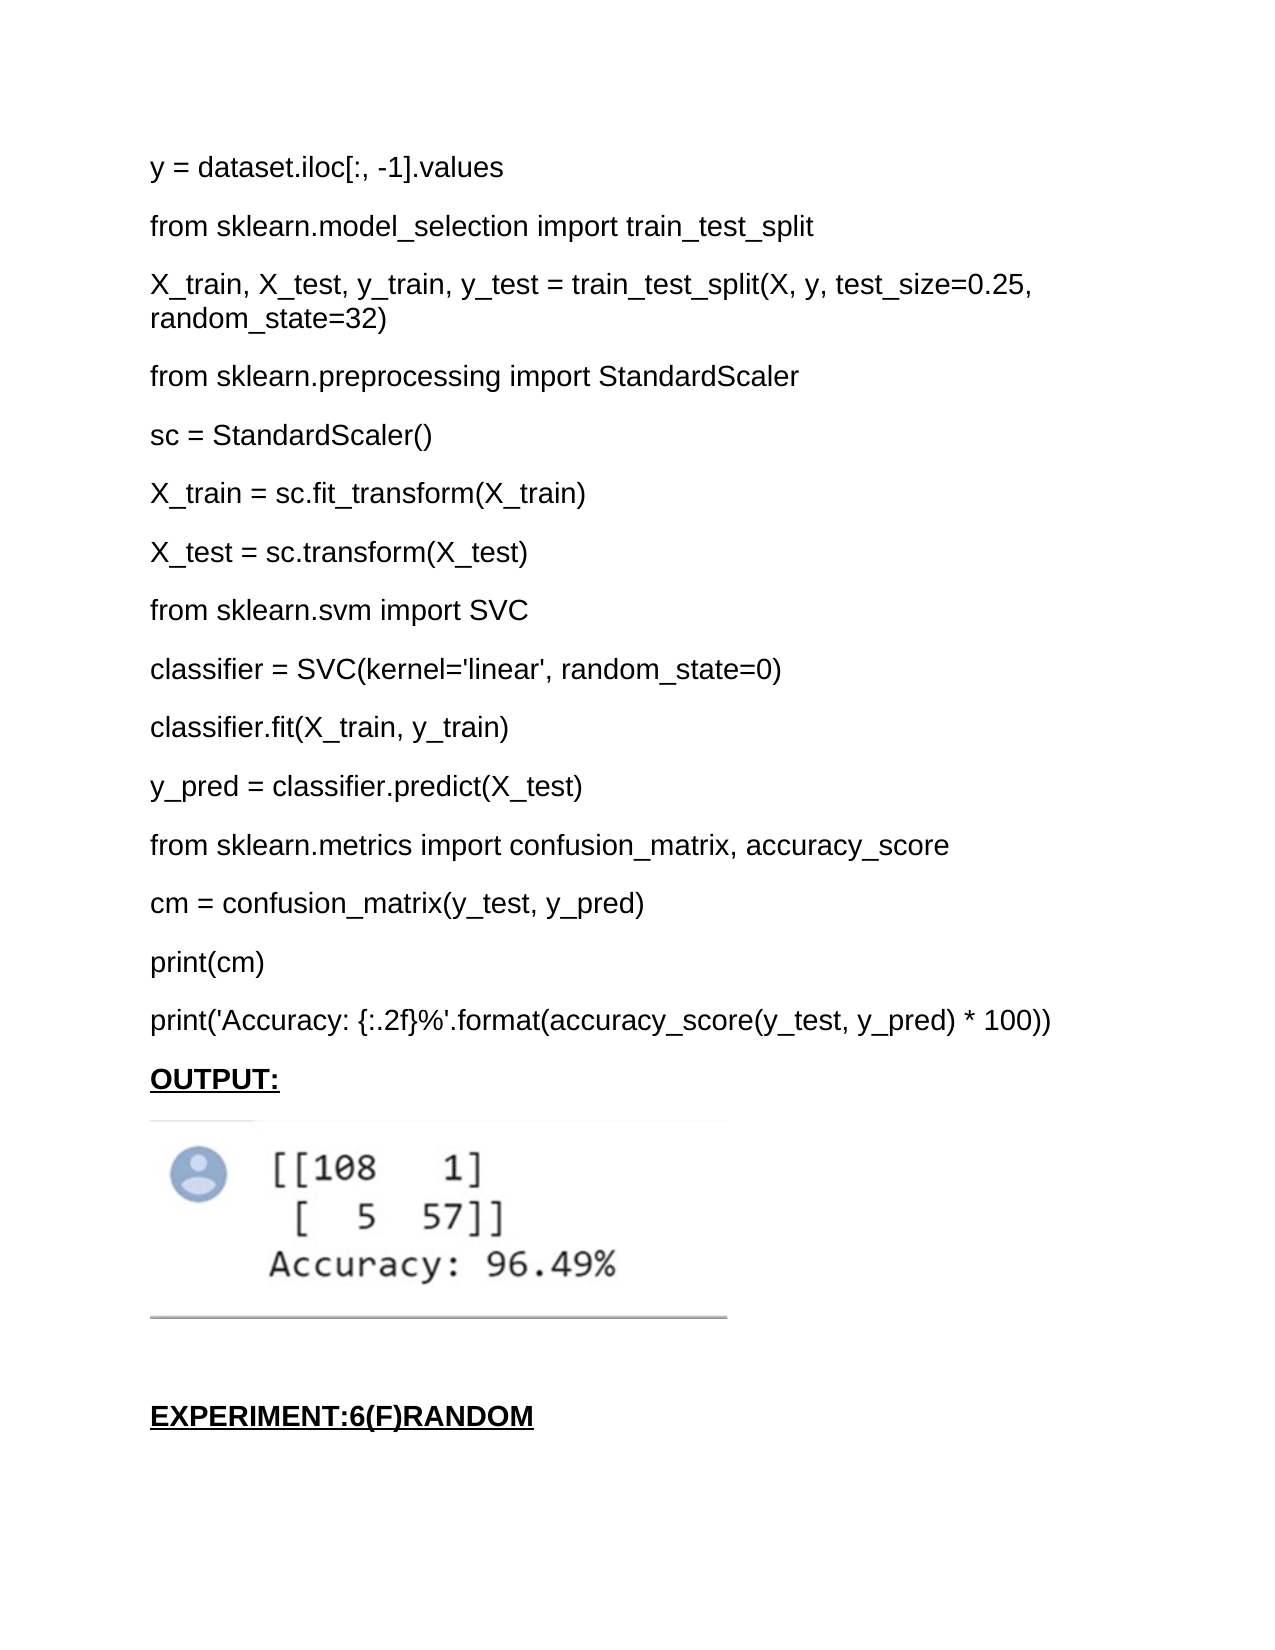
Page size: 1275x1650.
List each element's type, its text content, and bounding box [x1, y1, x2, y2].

text y = dataset.iloc[:, -1].values [150, 150, 1125, 183]
text from sklearn.metrics import confusion_matrix, accuracy_score [150, 827, 1125, 861]
text X_test = sc.transform(X_test) [150, 535, 1125, 568]
text classifier = SVC(kernel='linear', random_state=0) [150, 652, 1125, 685]
picture [150, 1120, 728, 1319]
text print(cm) [150, 944, 1125, 978]
text EXPERIMENT:6(F)RANDOM [150, 1399, 1125, 1432]
text sc = StandardScaler() [150, 418, 1125, 451]
text X_train, X_test, y_train, y_test = train_test_split(X, y, test_size=0.25, random_state=32) [150, 267, 1125, 334]
text X_train = sc.fit_transform(X_train) [150, 476, 1125, 510]
text classifier.fit(X_train, y_train) [150, 710, 1125, 744]
text from sklearn.model_selection import train_test_split [150, 208, 1125, 242]
text y_pred = classifier.predict(X_test) [150, 769, 1125, 802]
text print('Accuracy: {:.2f}%'.format(accuracy_score(y_test, y_pred) * 100)) [150, 1003, 1125, 1037]
text OUTPUT: [150, 1062, 1125, 1095]
text cm = confusion_matrix(y_test, y_pred) [150, 886, 1125, 919]
text from sklearn.preprocessing import StandardScaler [150, 359, 1125, 393]
text from sklearn.svm import SVC [150, 593, 1125, 627]
